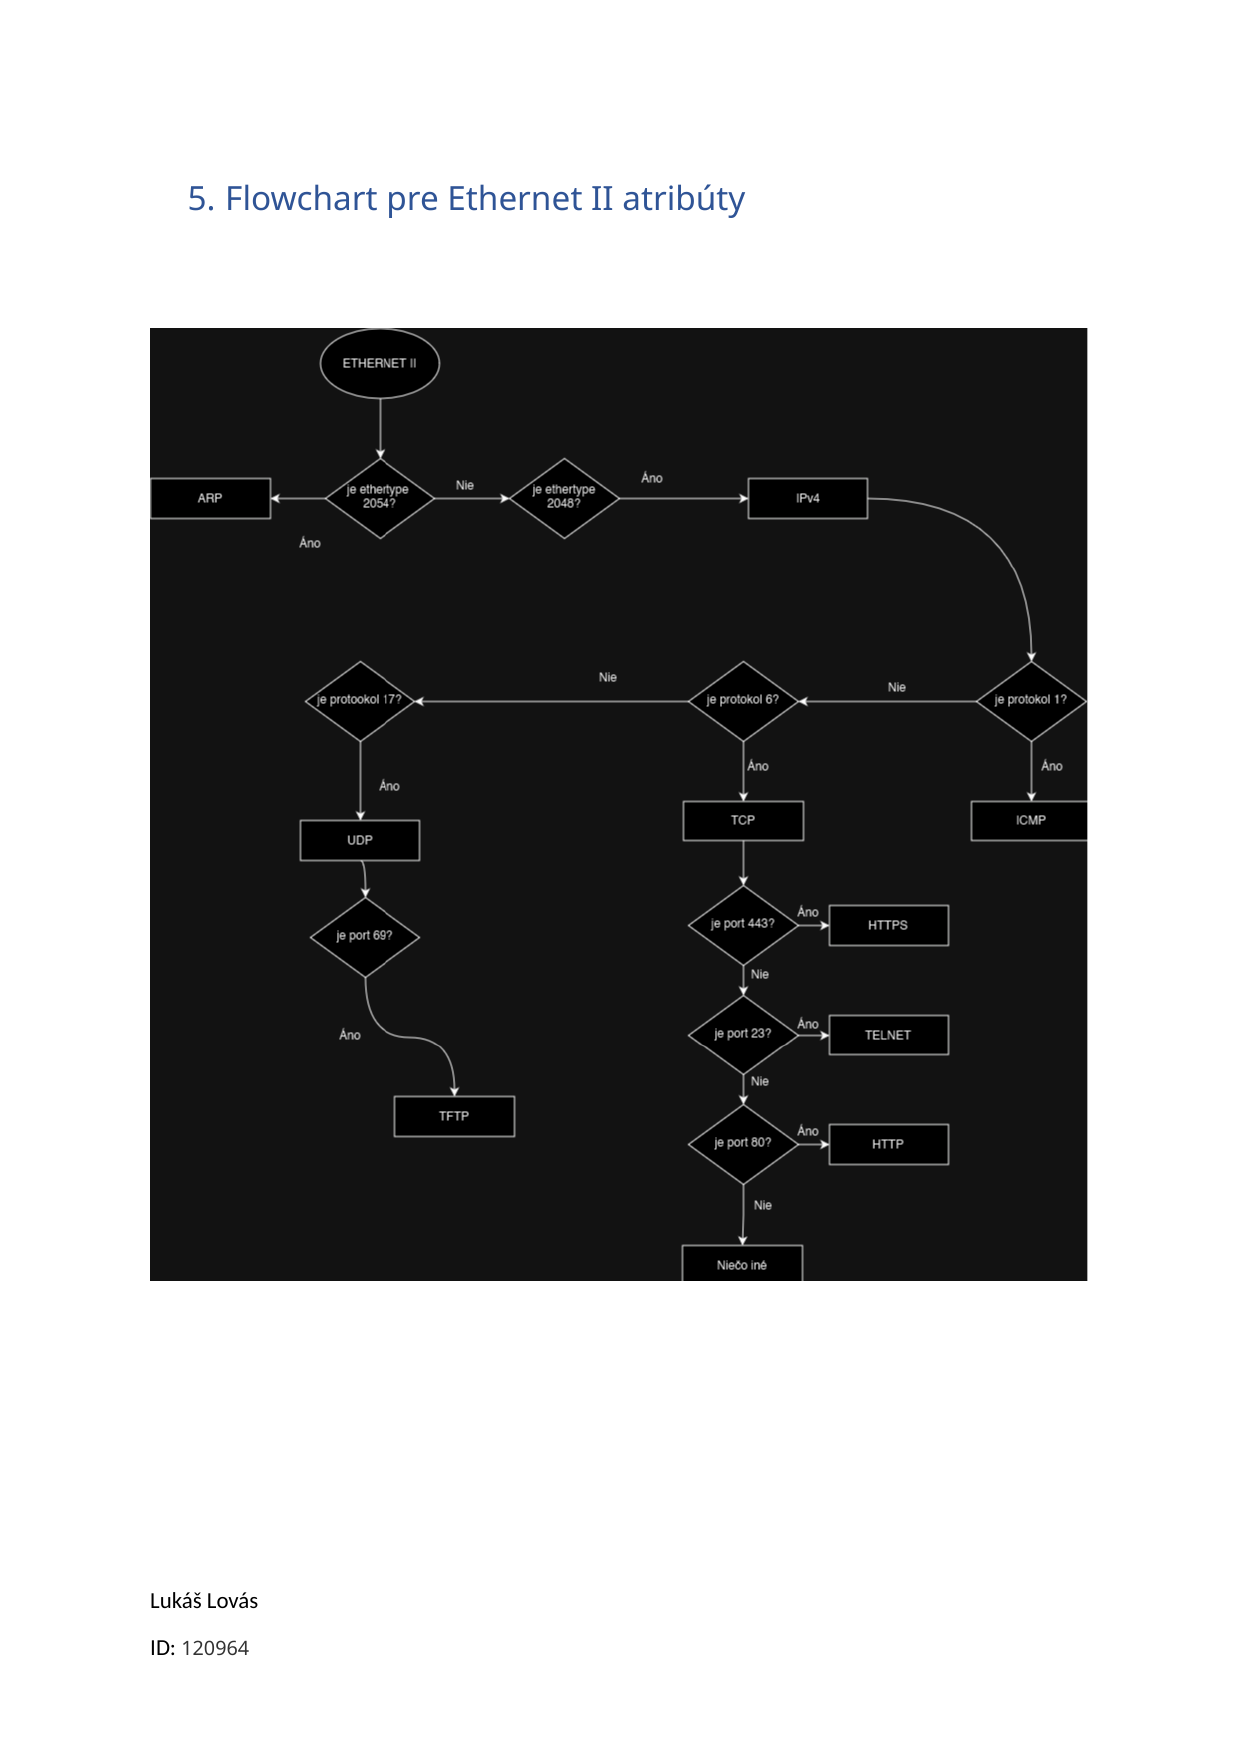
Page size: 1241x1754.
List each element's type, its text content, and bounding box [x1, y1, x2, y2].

subtitle Flowchart pre Ethernet II atribúty [187, 175, 1090, 220]
picture [150, 328, 1087, 1281]
